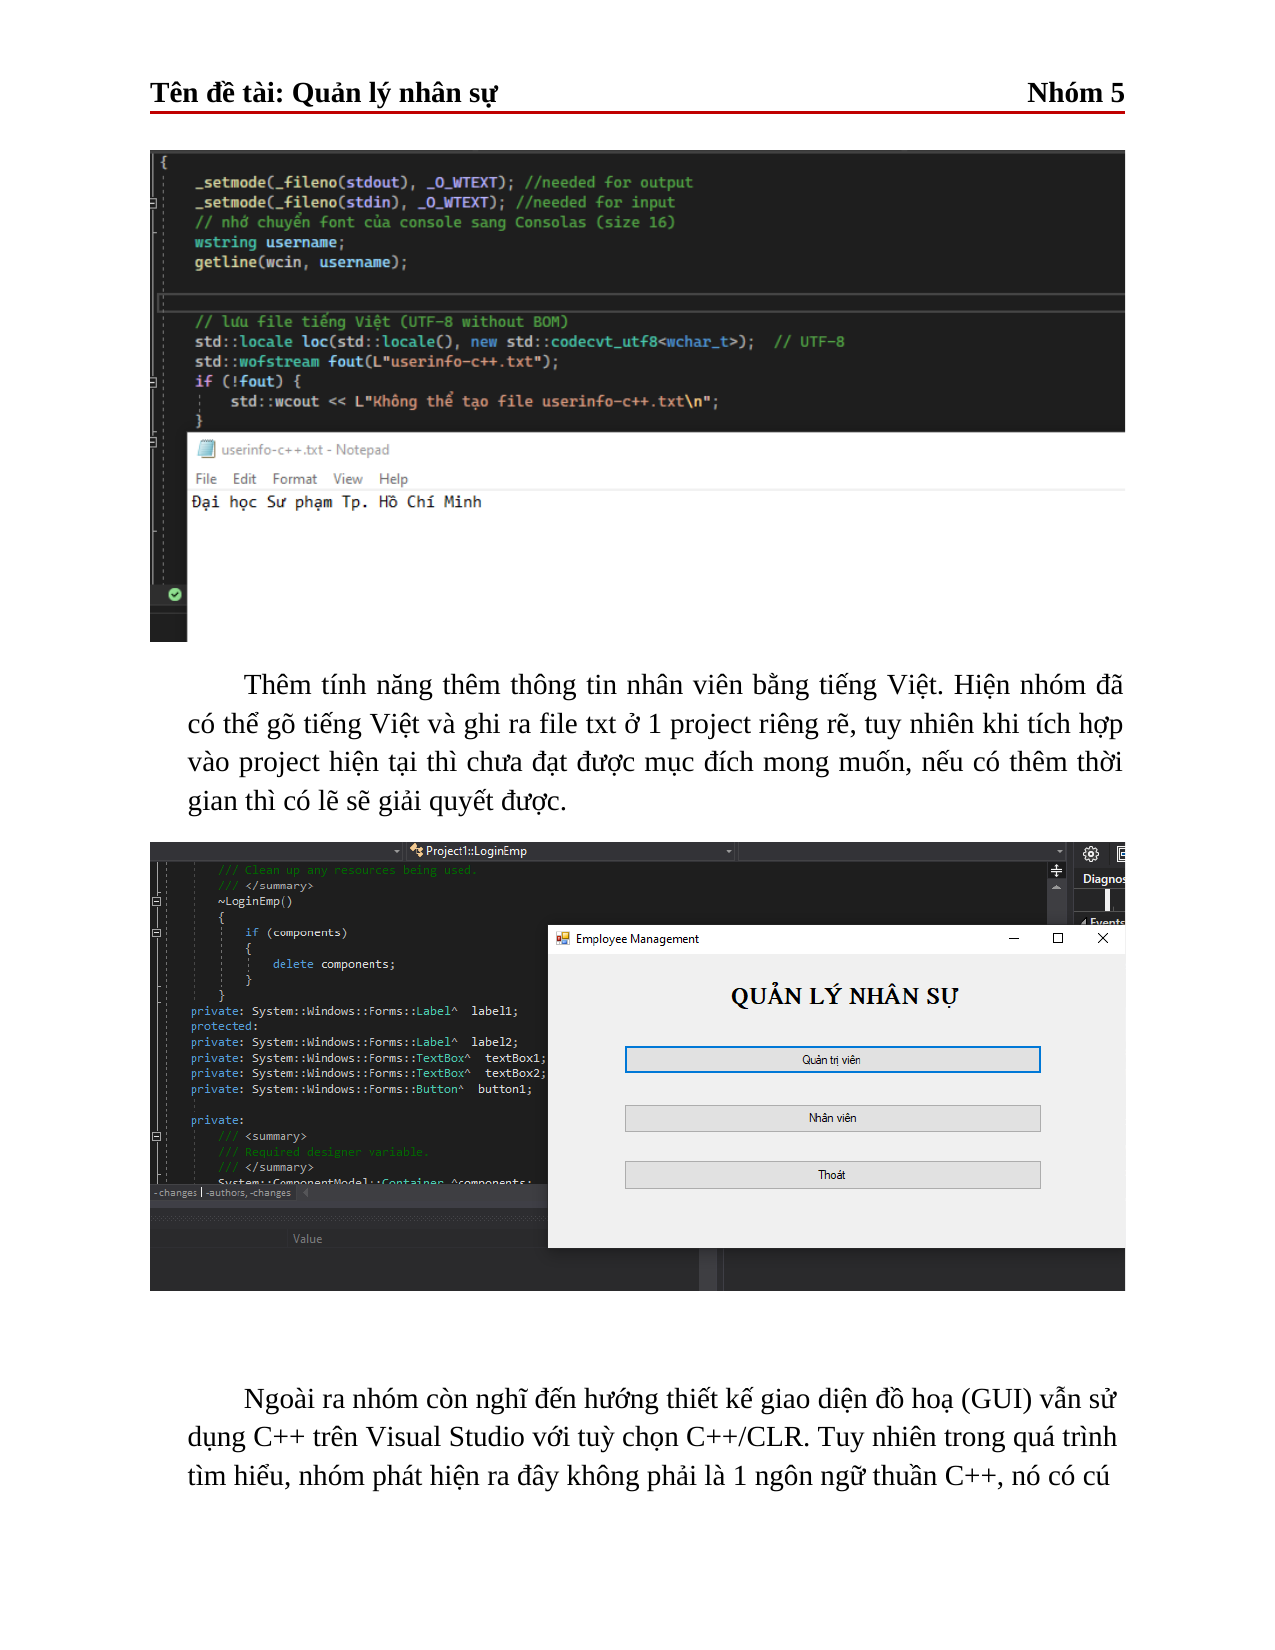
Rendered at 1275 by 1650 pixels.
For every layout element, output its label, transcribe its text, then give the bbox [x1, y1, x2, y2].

picture [150, 150, 1125, 642]
text Thêm tính năng thêm thông tin nhân viên bằng tiếng Việt. Hiện nhóm đã có thể gõ tiếng Việt và ghi ra file txt ở 1 project riêng rẽ, tuy nhiên khi tích hợp vào project hiện tại thì chưa đạt được mục đích mong muốn, nếu có thêm thời gian thì có lẽ sẽ giải quyết được. [187, 667, 1125, 817]
picture [150, 842, 1125, 1291]
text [187, 1381, 1125, 1492]
